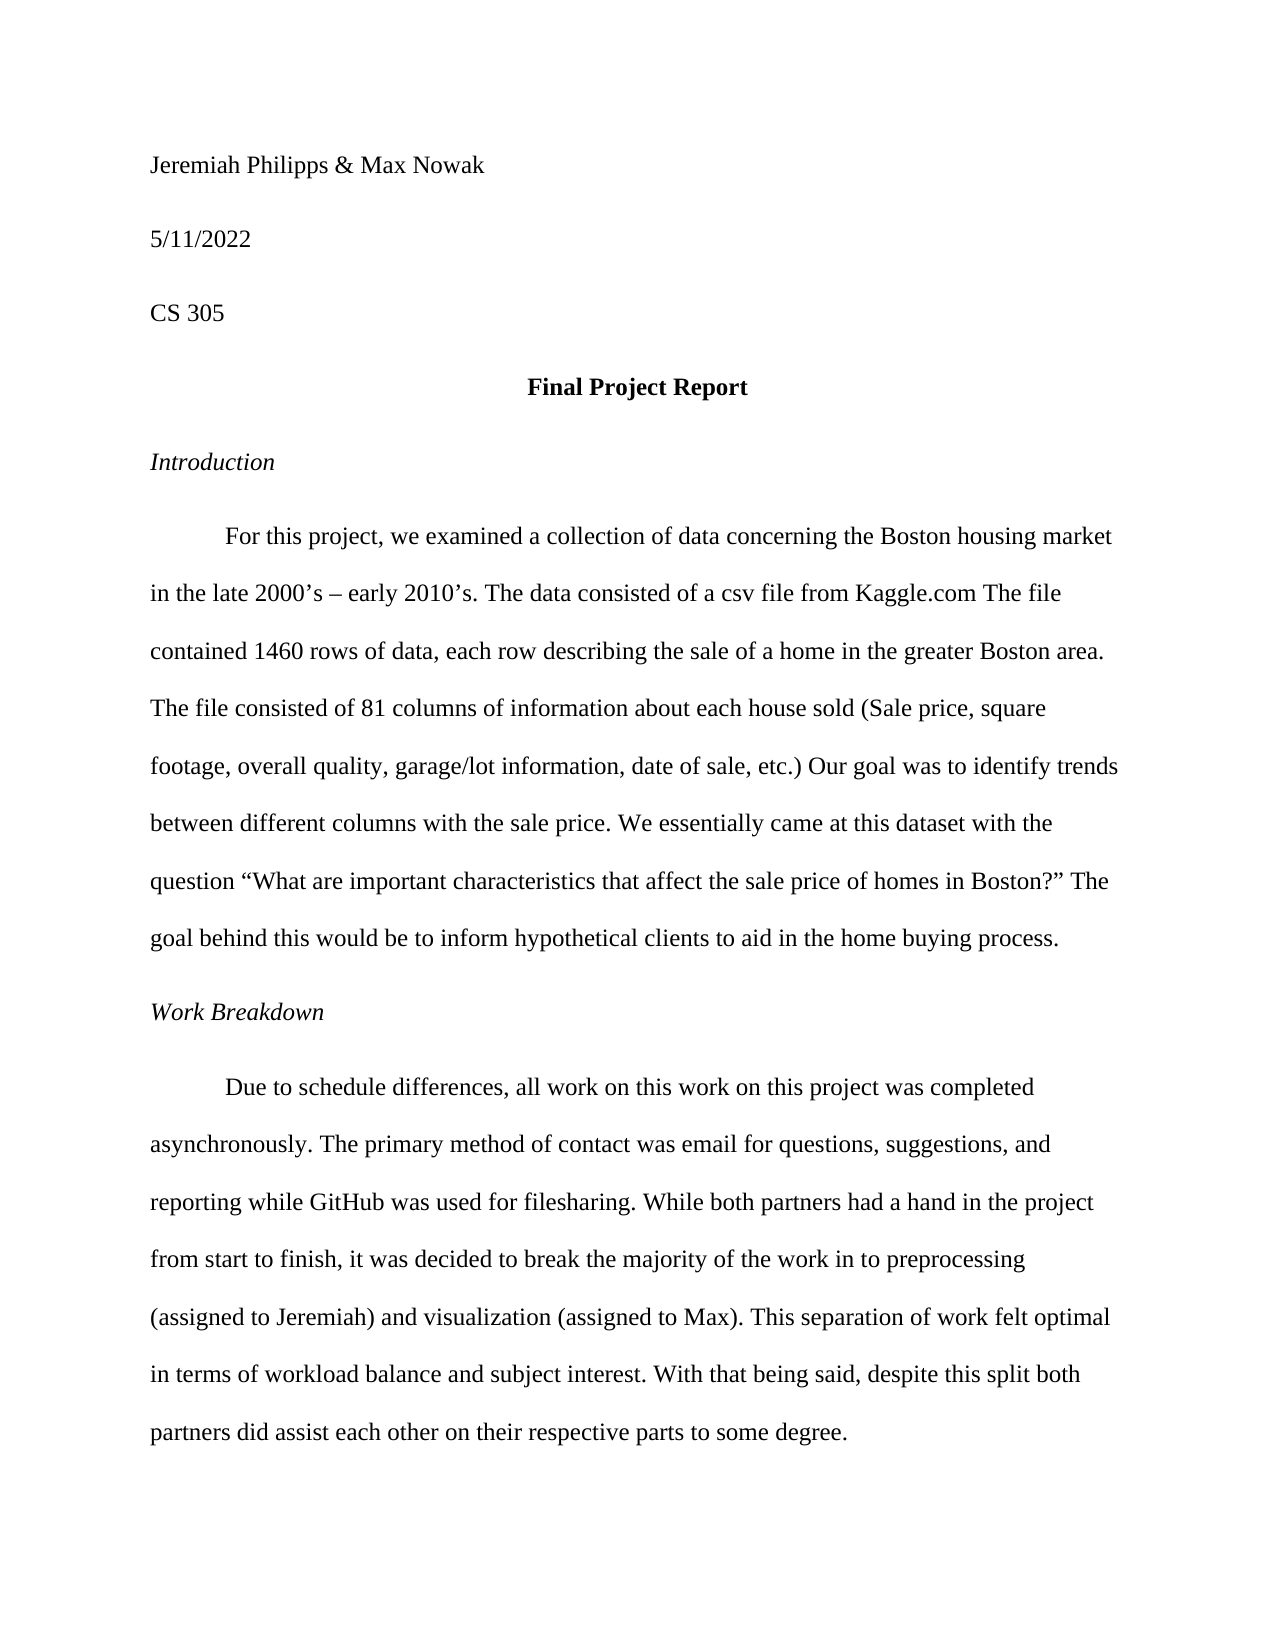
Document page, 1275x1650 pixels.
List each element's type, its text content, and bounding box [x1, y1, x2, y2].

text Introduction [150, 447, 1125, 475]
text Jeremiah Philipps & Max Nowak [150, 150, 1125, 179]
text 5/11/2022 [150, 224, 1125, 253]
text CS 305 [150, 298, 1125, 327]
text Final Project Report [150, 372, 1125, 401]
text For this project, we examined a collection of data concerning the Boston housing market in the late 2000’s – early 2010’s. The data consisted of a csv file from Kaggle.com The file contained 1460 rows of data, each row describing the sale of a home in the greater Boston area. The file consisted of 81 columns of information about each house sold (Sale price, square footage, overall quality, garage/lot information, date of sale, etc.) Our goal was to identify trends between different columns with the sale price. We essentially came at this dataset with the question “What are important characteristics that affect the sale price of homes in Boston?” The goal behind this would be to inform hypothetical clients to aid in the home buying process. [150, 521, 1125, 952]
text Work Breakdown [150, 997, 1125, 1026]
text Due to schedule differences, all work on this work on this project was completed asynchronously. The primary method of contact was email for questions, suggestions, and reporting while GitHub was used for filesharing. While both partners had a hand in the project from start to finish, it was decided to break the majority of the work in to preprocessing (assigned to Jeremiah) and visualization (assigned to Max). This separation of work felt optimal in terms of workload balance and subject interest. With that being said, despite this split both partners did assist each other on their respective parts to some degree. [150, 1072, 1125, 1445]
